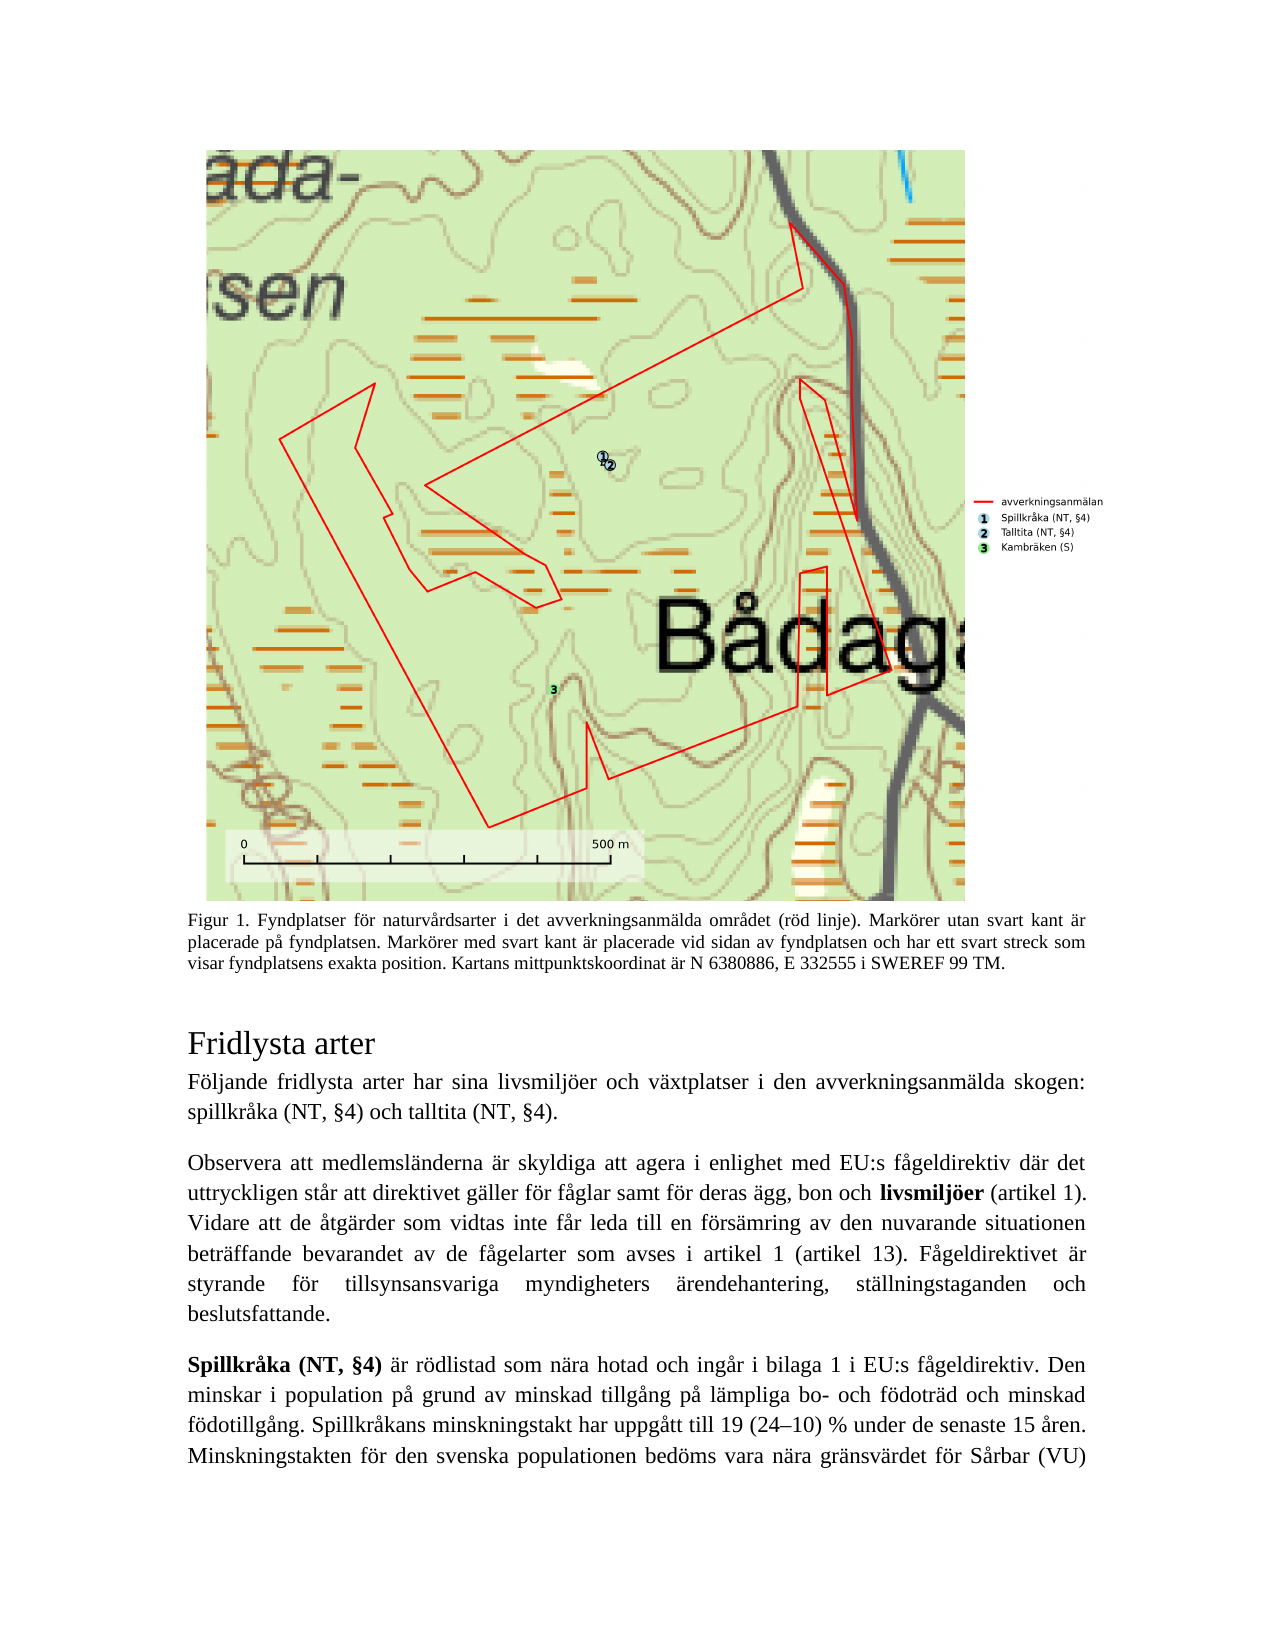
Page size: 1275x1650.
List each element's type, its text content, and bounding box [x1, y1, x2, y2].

picture [206, 150, 1107, 901]
text Figur 1. Fyndplatser för naturvårdsarter i det avverkningsanmälda området (röd linje). Markörer utan svart kant är placerade på fyndplatsen. Markörer med svart kant är placerade vid sidan av fyndplatsen och har ett svart streck som visar fyndplatsens exakta position. Kartans mittpunktskoordinat är N 6380886, E 332555 i SWEREF 99 TM. [187, 909, 1087, 974]
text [187, 1351, 1087, 1468]
text Observera att medlemsländerna är skyldiga att agera i enlighet med EU:s fågeldirektiv där det uttryckligen står att direktivet gäller för fåglar samt för deras ägg, bon och livsmiljöer (artikel 1). Vidare att de åtgärder som vidtas inte får leda till en försämring av den nuvarande situationen beträffande bevarandet av de fågelarter som avses i artikel 1 (artikel 13). Fågeldirektivet är styrande för tillsynsansvariga myndigheters ärendehantering, ställningstaganden och beslutsfattande. [187, 1149, 1087, 1326]
subtitle Fridlysta arter [187, 1024, 1087, 1062]
text Följande fridlysta arter har sina livsmiljöer och växtplatser i den avverkningsanmälda skogen: spillkråka (NT, §4) och talltita (NT, §4). [187, 1068, 1087, 1124]
